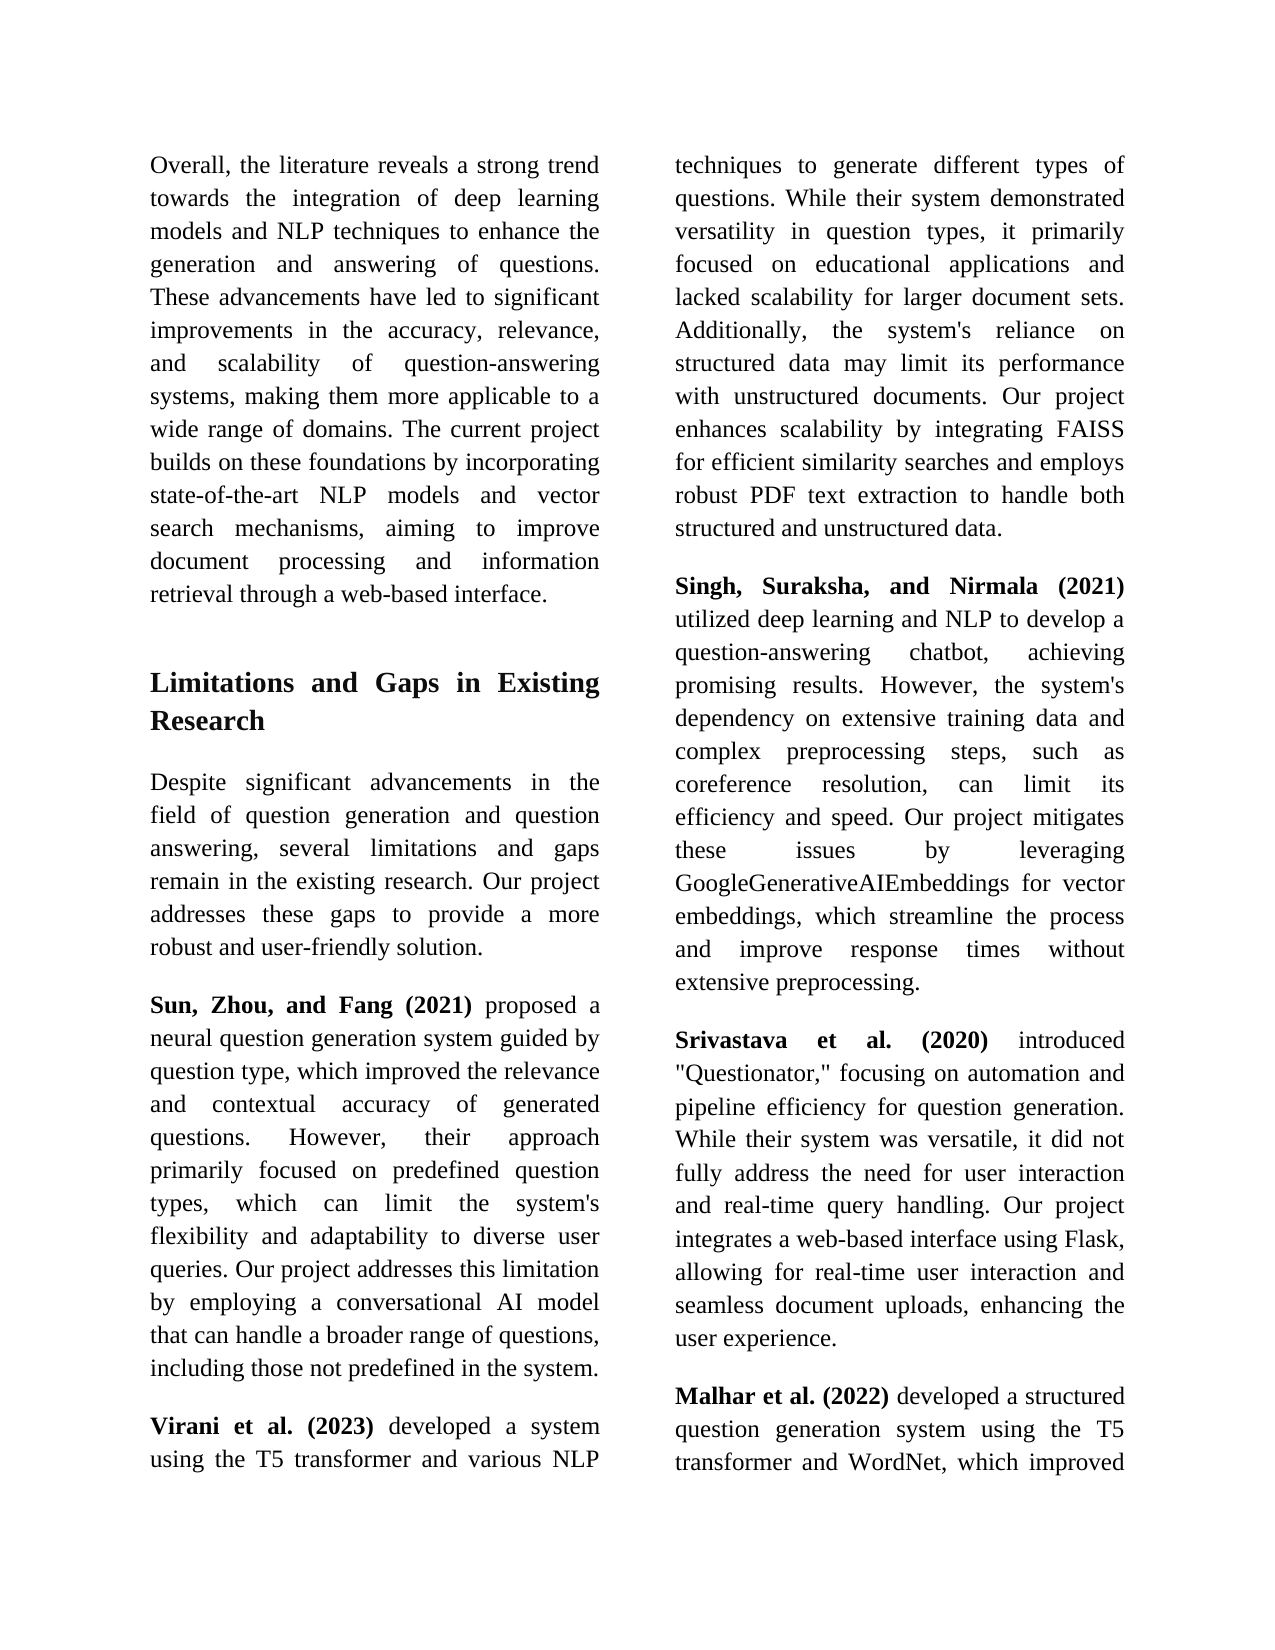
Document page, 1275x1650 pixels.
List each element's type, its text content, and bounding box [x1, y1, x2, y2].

text Virani et al. (2023) developed a system using the T5 transformer and various NLP techniques to generate different types of questions. While their system demonstrated versatility in question types, it primarily focused on educational applications and lacked scalability for larger document sets. Additionally, the system's reliance on structured data may limit its performance with unstructured documents. Our project enhances scalability by integrating FAISS for efficient similarity searches and employs robust PDF text extraction to handle both structured and unstructured data. [675, 150, 1125, 542]
text Srivastava et al. (2020) introduced "Questionator," focusing on automation and pipeline efficiency for question generation. While their system was versatile, it did not fully address the need for user interaction and real-time query handling. Our project integrates a web-based interface using Flask, allowing for real-time user interaction and seamless document uploads, enhancing the user experience. [675, 1026, 1125, 1351]
text Overall, the literature reveals a strong trend towards the integration of deep learning models and NLP techniques to enhance the generation and answering of questions. These advancements have led to significant improvements in the accuracy, relevance, and scalability of question-answering systems, making them more applicable to a wide range of domains. The current project builds on these foundations by incorporating state-of-the-art NLP models and vector search mechanisms, aiming to improve document processing and information retrieval through a web-based interface. [150, 150, 600, 608]
text Sun, Zhou, and Fang (2021) proposed a neural question generation system guided by question type, which improved the relevance and contextual accuracy of generated questions. However, their approach primarily focused on predefined question types, which can limit the system's flexibility and adaptability to diverse user queries. Our project addresses this limitation by employing a conversational AI model that can handle a broader range of questions, including those not predefined in the system. [150, 990, 600, 1382]
text Singh, Suraksha, and Nirmala (2021) utilized deep learning and NLP to develop a question-answering chatbot, achieving promising results. However, the system's dependency on extensive training data and complex preprocessing steps, such as coreference resolution, can limit its efficiency and speed. Our project mitigates these issues by leveraging GoogleGenerativeAIEmbeddings for vector embeddings, which streamline the process and improve response times without extensive preprocessing. [675, 571, 1125, 996]
text Despite significant advancements in the field of question generation and question answering, several limitations and gaps remain in the existing research. Our project addresses these gaps to provide a more robust and user-friendly solution. [150, 767, 600, 961]
text Limitations and Gaps in Existing Research [150, 698, 600, 737]
